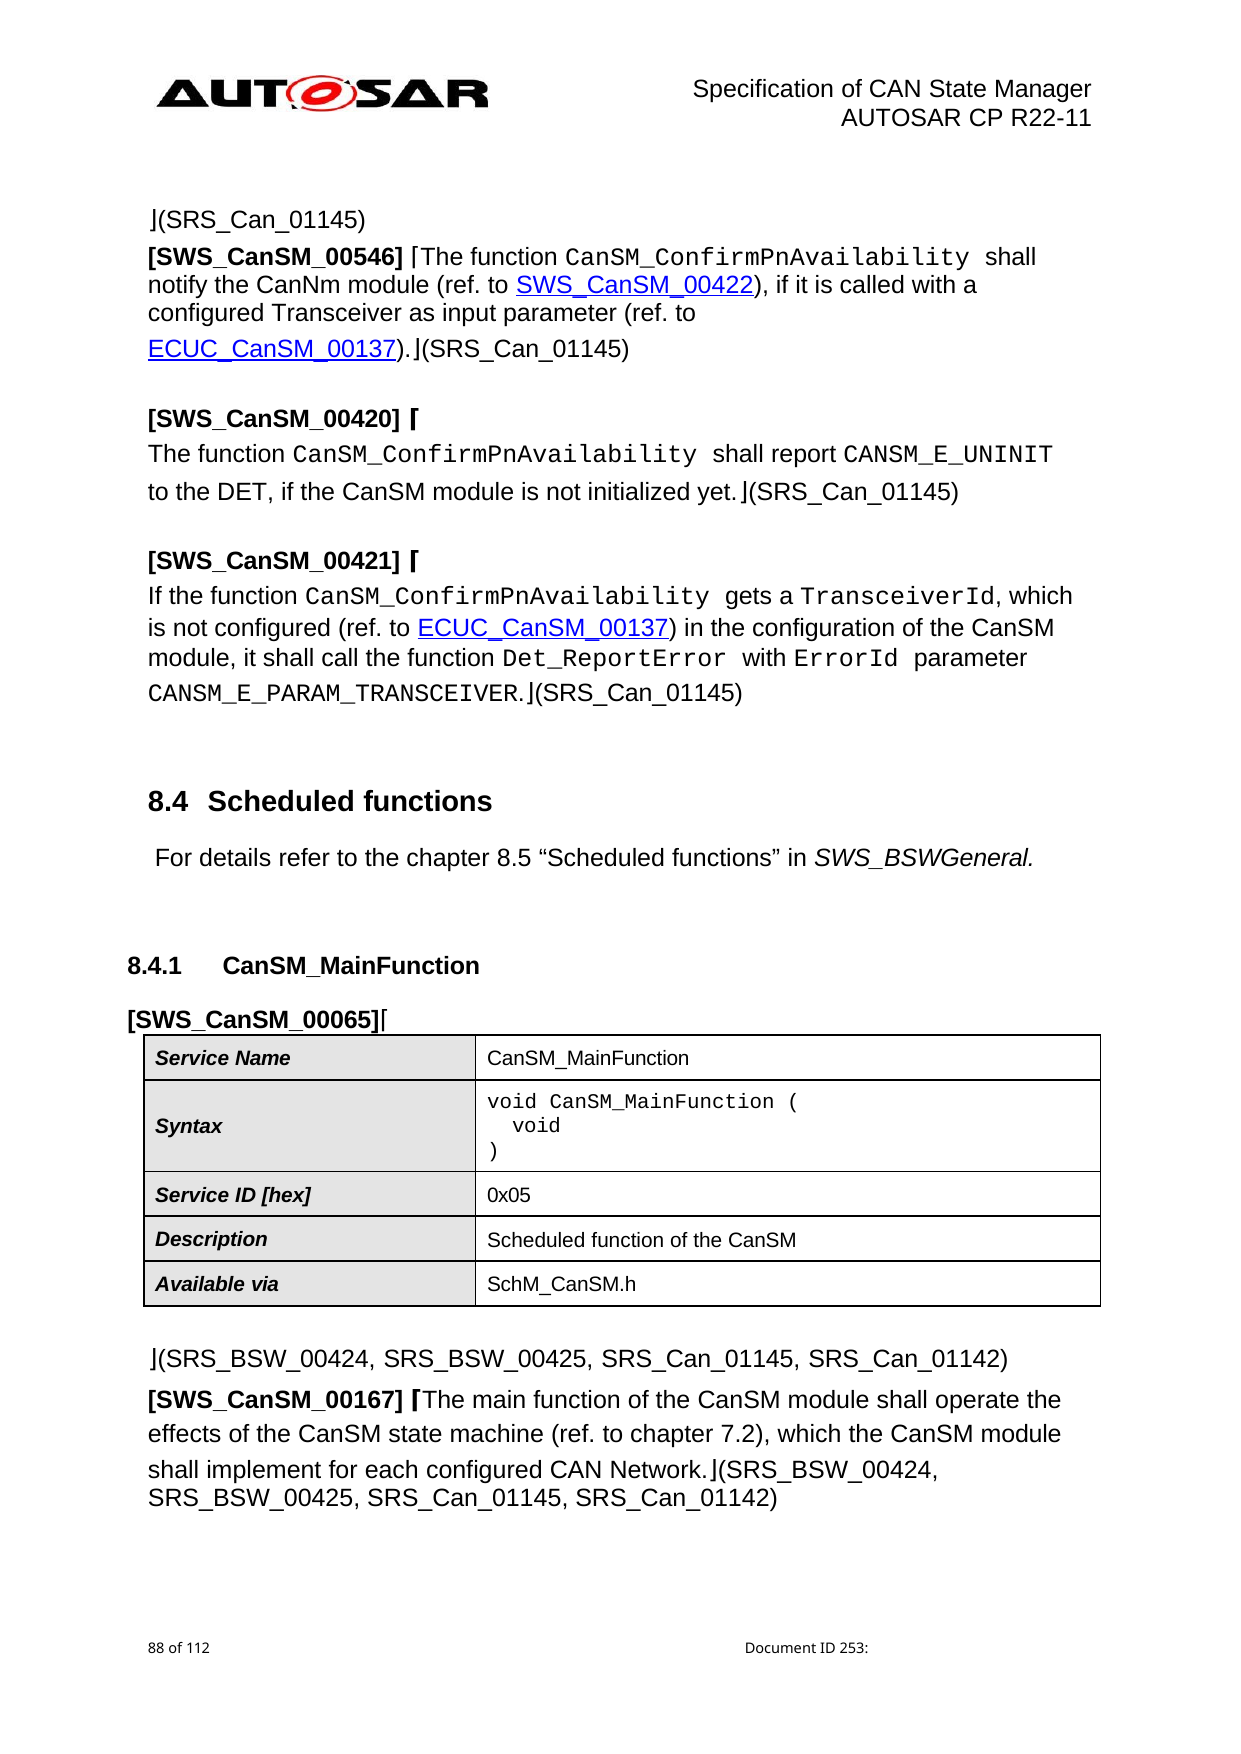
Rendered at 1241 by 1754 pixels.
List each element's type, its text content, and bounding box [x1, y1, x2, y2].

text ⌋(SRS_Can_01145) [148, 205, 1119, 234]
list CanSM_MainFunction [SWS_CanSM_00065]⌈ [127, 951, 484, 1034]
text [SWS_CanSM_00421] ⌈ [148, 542, 1119, 576]
text shall implement for each configured CAN Network.⌋(SRS_BSW_00424, SRS_BSW_00425, SRS_Can_01145, SRS_Can_01142) [148, 1453, 1119, 1512]
text [SWS_CanSM_00420] ⌈ [148, 401, 1119, 434]
text For details refer to the chapter 8.5 “Scheduled functions” in SWS_BSWGeneral. [154, 843, 1119, 872]
text If the function CanSM_ConfirmPnAvailability gets a TransceiverId, which is not configured (ref. to ECUC_CanSM_00137) in the configuration of the CanSM module, it shall call the function Det_ReportError with ErrorId parameter CANSM_E_PARAM_TRANSCEIVER.⌋(SRS_Can_01145) [148, 581, 1084, 709]
picture [153, 75, 490, 112]
text [SWS_CanSM_00546] ⌈The function CanSM_ConfirmPnAvailability shall notify the CanNm module (ref. to SWS_CanSM_00422), if it is called with a configured Transceiver as input parameter (ref. to [148, 239, 1083, 327]
subtitle Scheduled functions [148, 784, 1119, 818]
text ⌋(SRS_BSW_00424, SRS_BSW_00425, SRS_Can_01145, SRS_Can_01142) [148, 1344, 1119, 1373]
text The function CanSM_ConfirmPnAvailability shall report CANSM_E_UNINIT to the DET, if the CanSM module is not initialized yet.⌋(SRS_Can_01145) [148, 439, 1083, 508]
text ECUC_CanSM_00137).⌋(SRS_Can_01145) [148, 331, 1119, 365]
text [SWS_CanSM_00167] ⌈The main function of the CanSM module shall operate the effects of the CanSM state machine (ref. to chapter 7.2), which the CanSM module [148, 1381, 1119, 1448]
